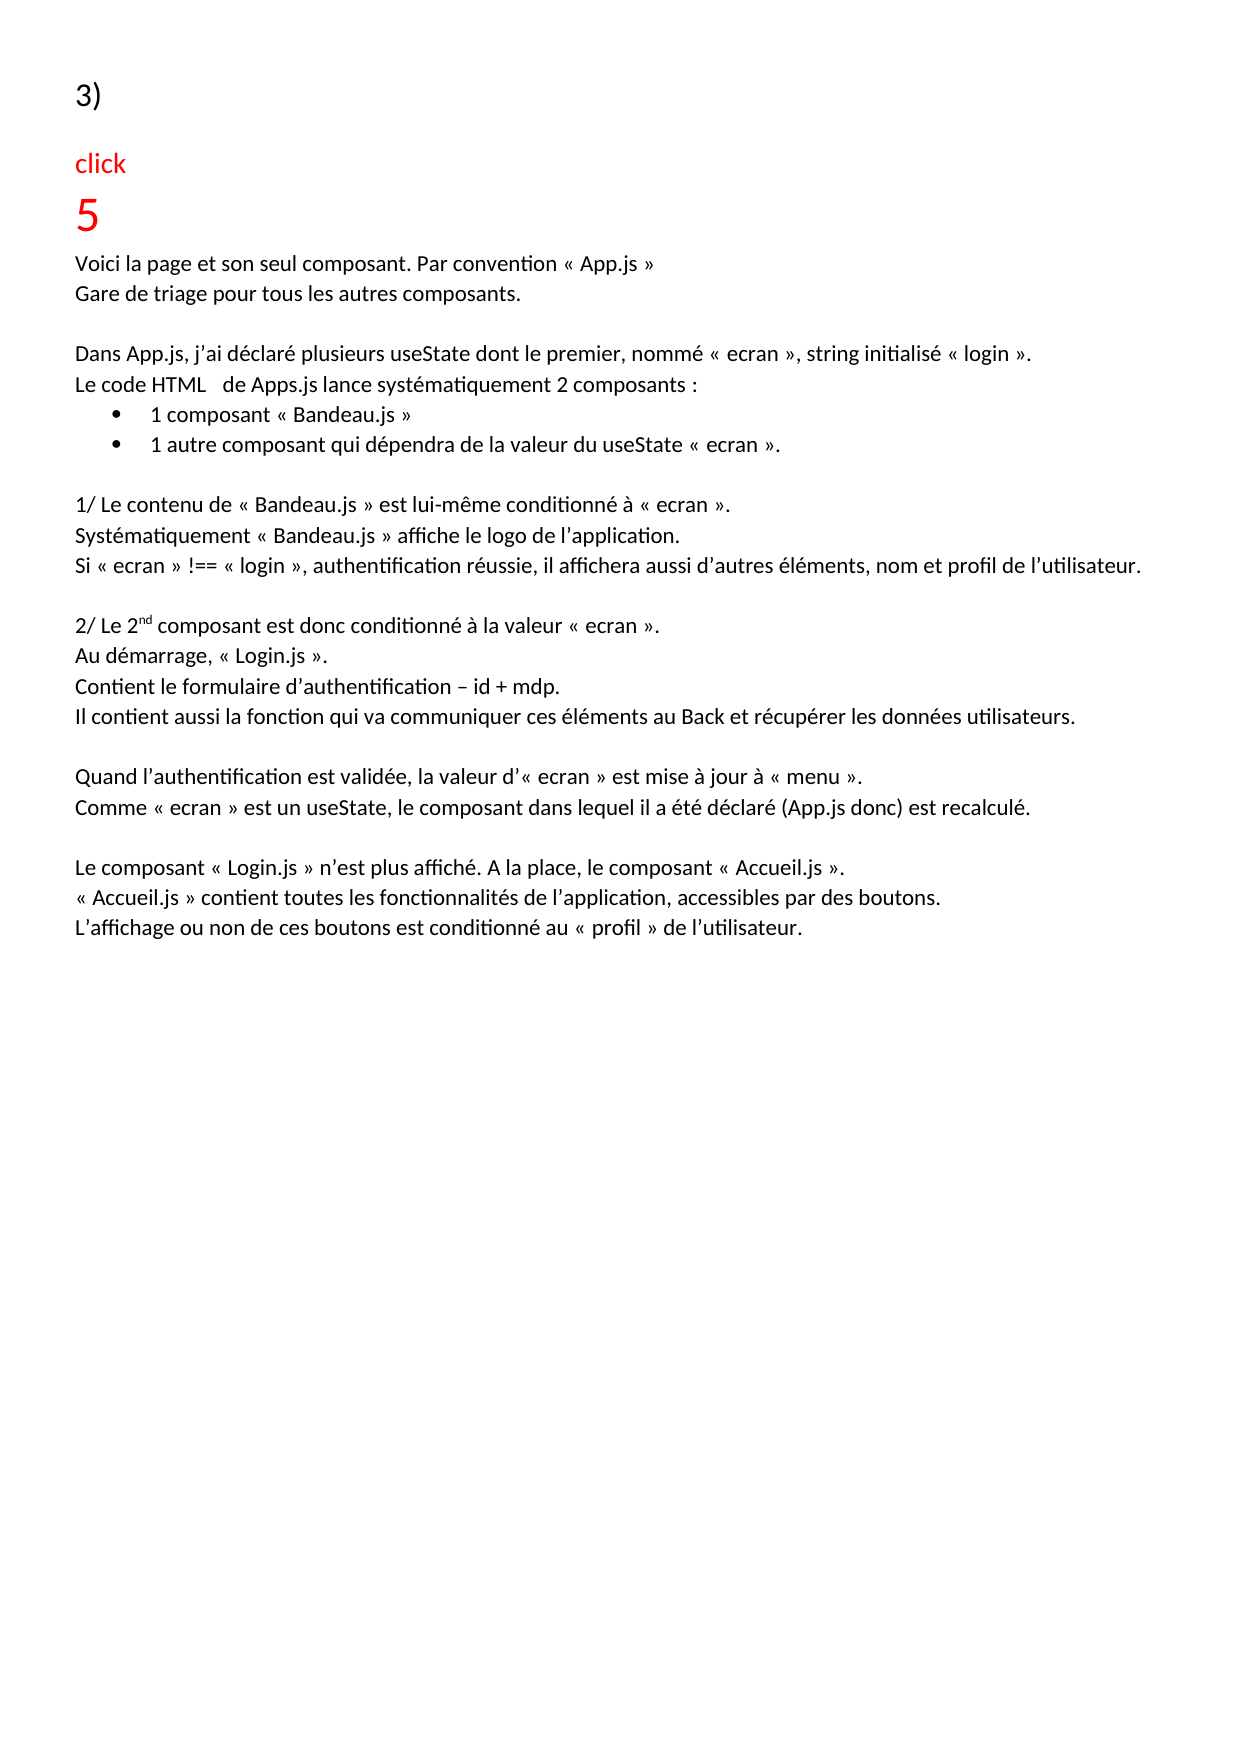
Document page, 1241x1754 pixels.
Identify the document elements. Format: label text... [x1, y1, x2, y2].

text Au démarrage, « Login.js ». [75, 642, 1165, 670]
list 1 autre composant qui dépendra de la valeur du useState « ecran ». [112, 430, 1165, 458]
text Si « ecran » !== « login », authentification réussie, il affichera aussi d’autres éléments, nom et profil de l’utilisateur. [75, 551, 1165, 579]
text L’affichage ou non de ces boutons est conditionné au « profil » de l’utilisateur. [75, 913, 1165, 942]
text Voici la page et son seul composant. Par convention « App.js » [75, 249, 1165, 277]
list 1 composant « Bandeau.js » [112, 400, 1165, 428]
text Comme « ecran » est un useState, le composant dans lequel il a été déclaré (App.js donc) est recalculé. [75, 793, 1165, 821]
text 1/ Le contenu de « Bandeau.js » est lui-même conditionné à « ecran ». [75, 491, 1165, 519]
text Contient le formulaire d’authentification – id + mdp. [75, 672, 1165, 700]
text 2/ Le 2nd composant est donc conditionné à la valeur « ecran ». [75, 611, 1165, 639]
text Systématiquement « Bandeau.js » affiche le logo de l’application. [75, 521, 1165, 549]
text 5 [75, 183, 1165, 244]
text Quand l’authentification est validée, la valeur d’« ecran » est mise à jour à « menu ». [75, 762, 1165, 791]
text Le composant « Login.js » n’est plus affiché. A la place, le composant « Accueil.js ». [75, 853, 1165, 881]
text click [75, 145, 1165, 180]
text Il contient aussi la fonction qui va communiquer ces éléments au Back et récupérer les données utilisateurs. [75, 702, 1165, 730]
text « Accueil.js » contient toutes les fonctionnalités de l’application, accessibles par des boutons. [75, 883, 1165, 911]
text Le code HTML de Apps.js lance systématiquement 2 composants : [75, 370, 1165, 398]
text Gare de triage pour tous les autres composants. [75, 279, 1165, 307]
text Dans App.js, j’ai déclaré plusieurs useState dont le premier, nommé « ecran », string initialisé « login ». [75, 339, 1165, 368]
